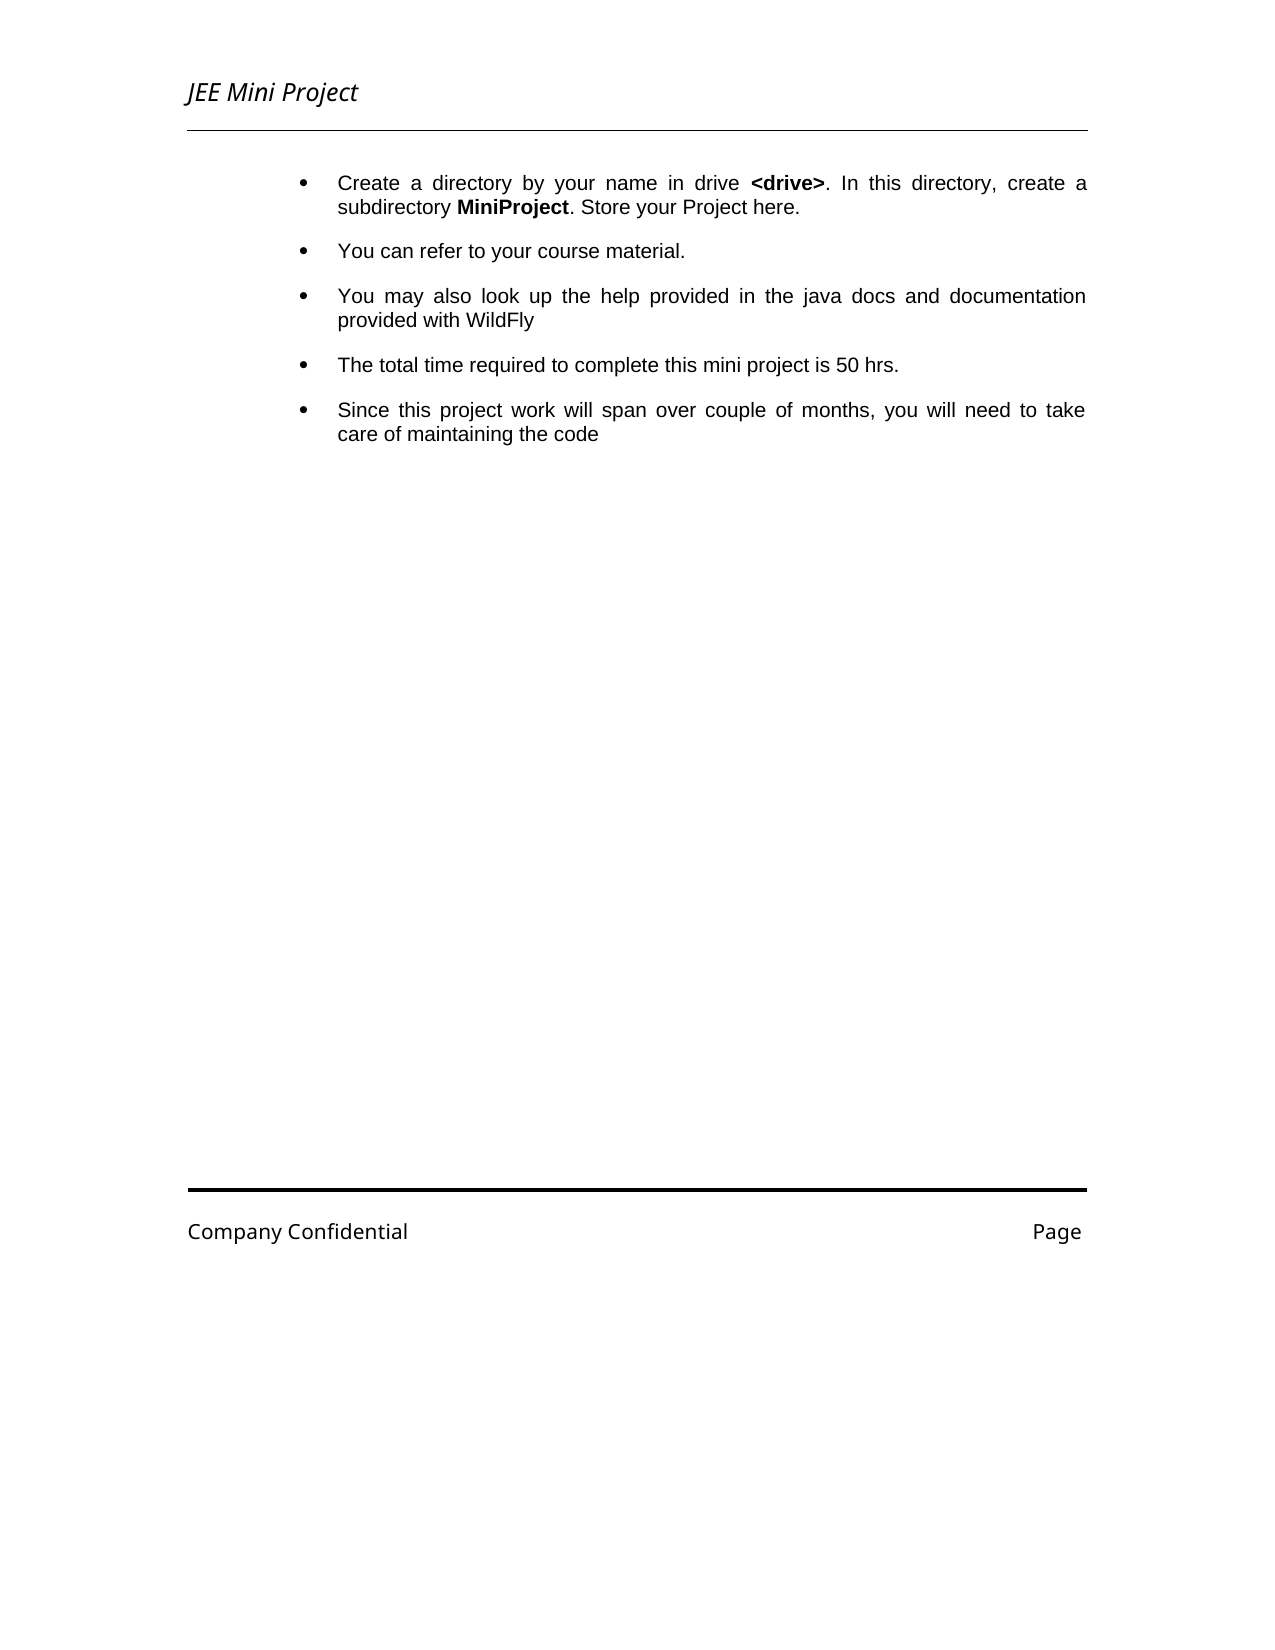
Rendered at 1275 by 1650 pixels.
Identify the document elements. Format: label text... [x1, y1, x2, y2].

subtitle Since this project work will span over couple of months, you will need to take care of maintaining the code [300, 398, 1087, 446]
subtitle The total time required to complete this mini project is 50 hrs. [300, 353, 1087, 377]
subtitle You may also look up the help provided in the java docs and documentation provided with WildFly [300, 284, 1087, 332]
subtitle Create a directory by your name in drive <drive>. In this directory, create a subdirectory MiniProject. Store your Project here. [300, 171, 1087, 218]
subtitle You can refer to your course material. [300, 239, 1087, 263]
